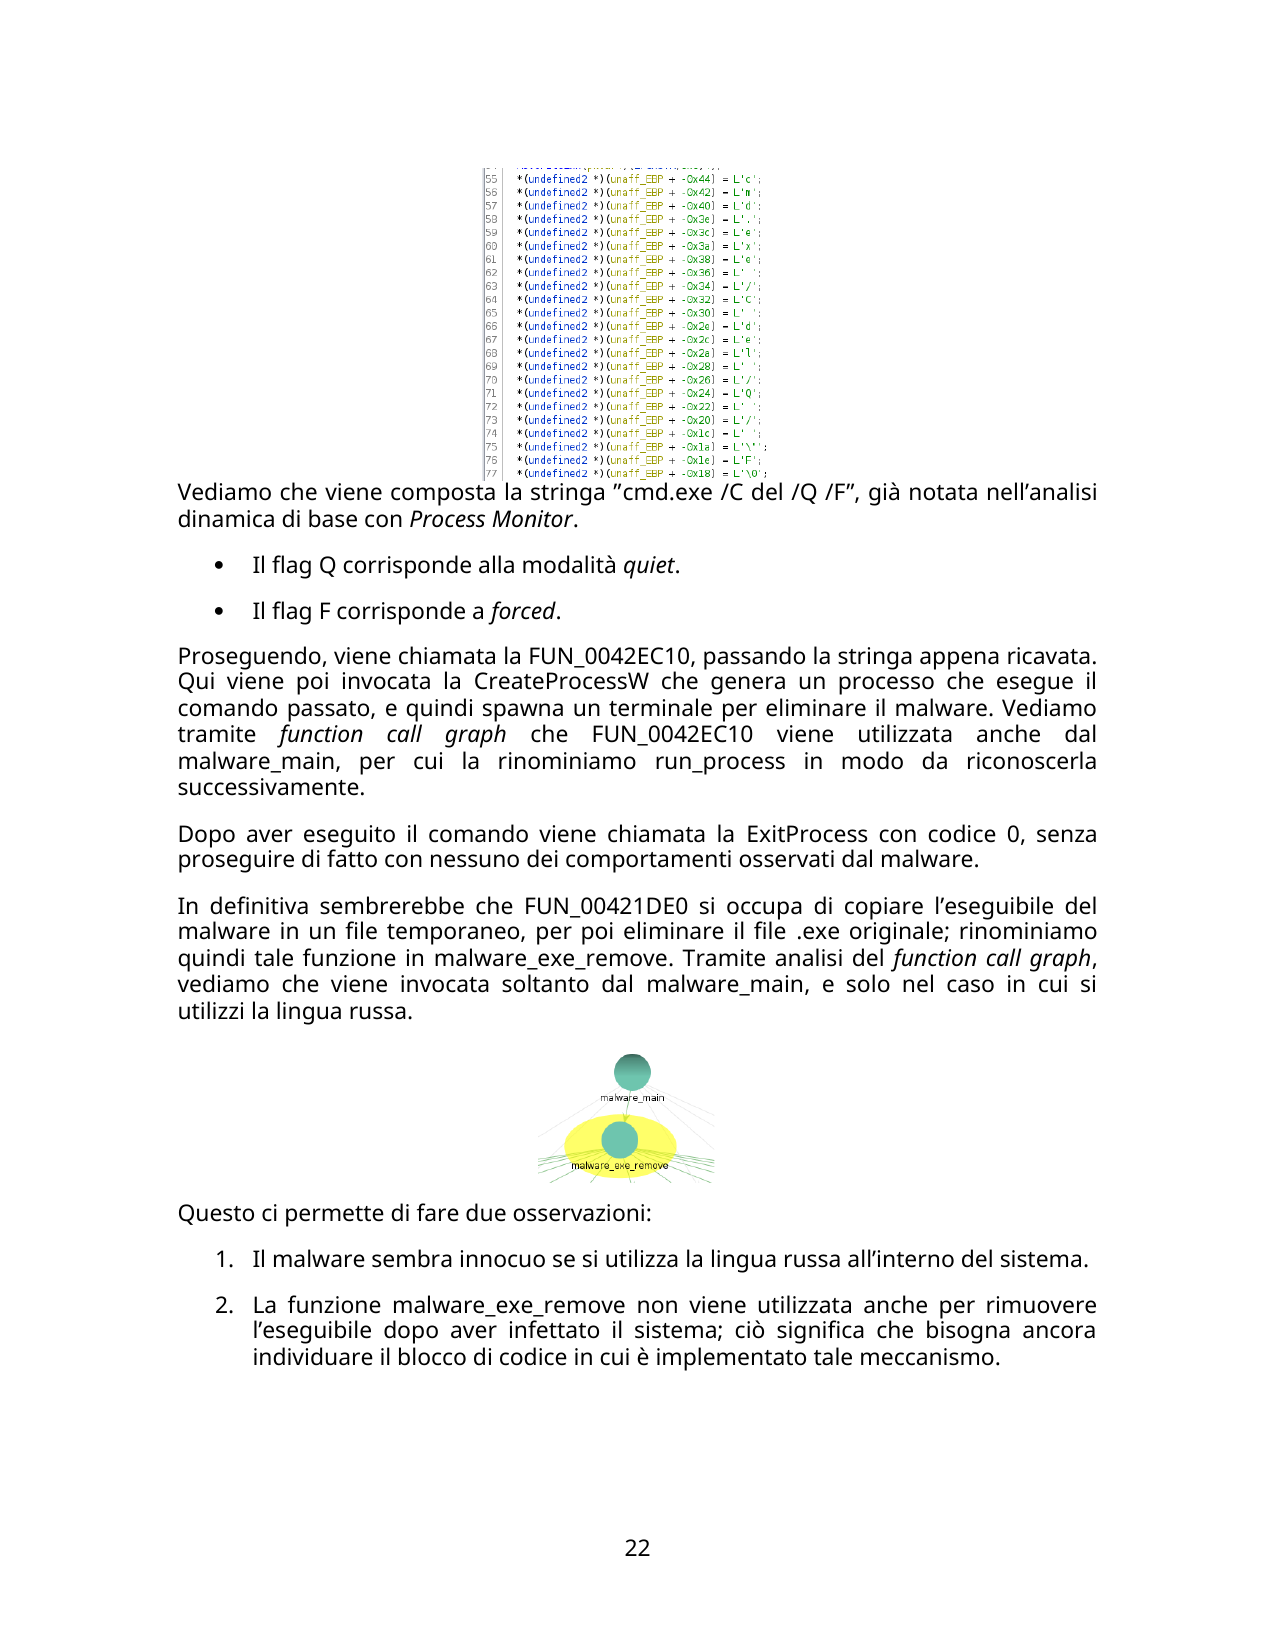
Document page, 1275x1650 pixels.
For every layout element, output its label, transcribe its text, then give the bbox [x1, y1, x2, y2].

picture [538, 1038, 715, 1183]
text Dopo aver eseguito il comando viene chiamata la ExitProcess con codice 0, senza proseguire di fatto con nessuno dei comportamenti osservati dal malware. [177, 821, 1098, 874]
text Proseguendo, viene chiamata la FUN_0042EC10, passando la stringa appena ricavata. Qui viene poi invocata la CreateProcessW che genera un processo che esegue il comando passato, e quindi spawna un terminale per eliminare il malware. Vediamo tramite function call graph che FUN_0042EC10 viene utilizzata anche dal malware_main, per cui la rinominiamo run_process in modo da riconoscerla successivamente. [177, 643, 1098, 802]
text In definitiva sembrerebbe che FUN_00421DE0 si occupa di copiare l’eseguibile del malware in un file temporaneo, per poi eliminare il file .exe originale; rinominiamo quindi tale funzione in malware_exe_remove. Tramite analisi del function call graph, vediamo che viene invocata soltanto dal malware_main, e solo nel caso in cui si utilizzi la lingua russa. [177, 893, 1098, 1026]
list Il flag Q corrisponde alla modalità quiet. [215, 552, 1098, 579]
text Questo ci permette di fare due osservazioni: [177, 1045, 1098, 1228]
list La funzione malware_exe_remove non viene utilizzata anche per rimuovere l’eseguibile dopo aver infettato il sistema; ciò significa che bisogna ancora individuare il blocco di codice in cui è implementato tale meccanismo. [215, 1292, 1098, 1372]
picture [482, 168, 775, 481]
list Il flag F corrisponde a forced. [215, 598, 1098, 624]
list Il malware sembra innocuo se si utilizza la lingua russa all’interno del sistema. [215, 1247, 1098, 1273]
